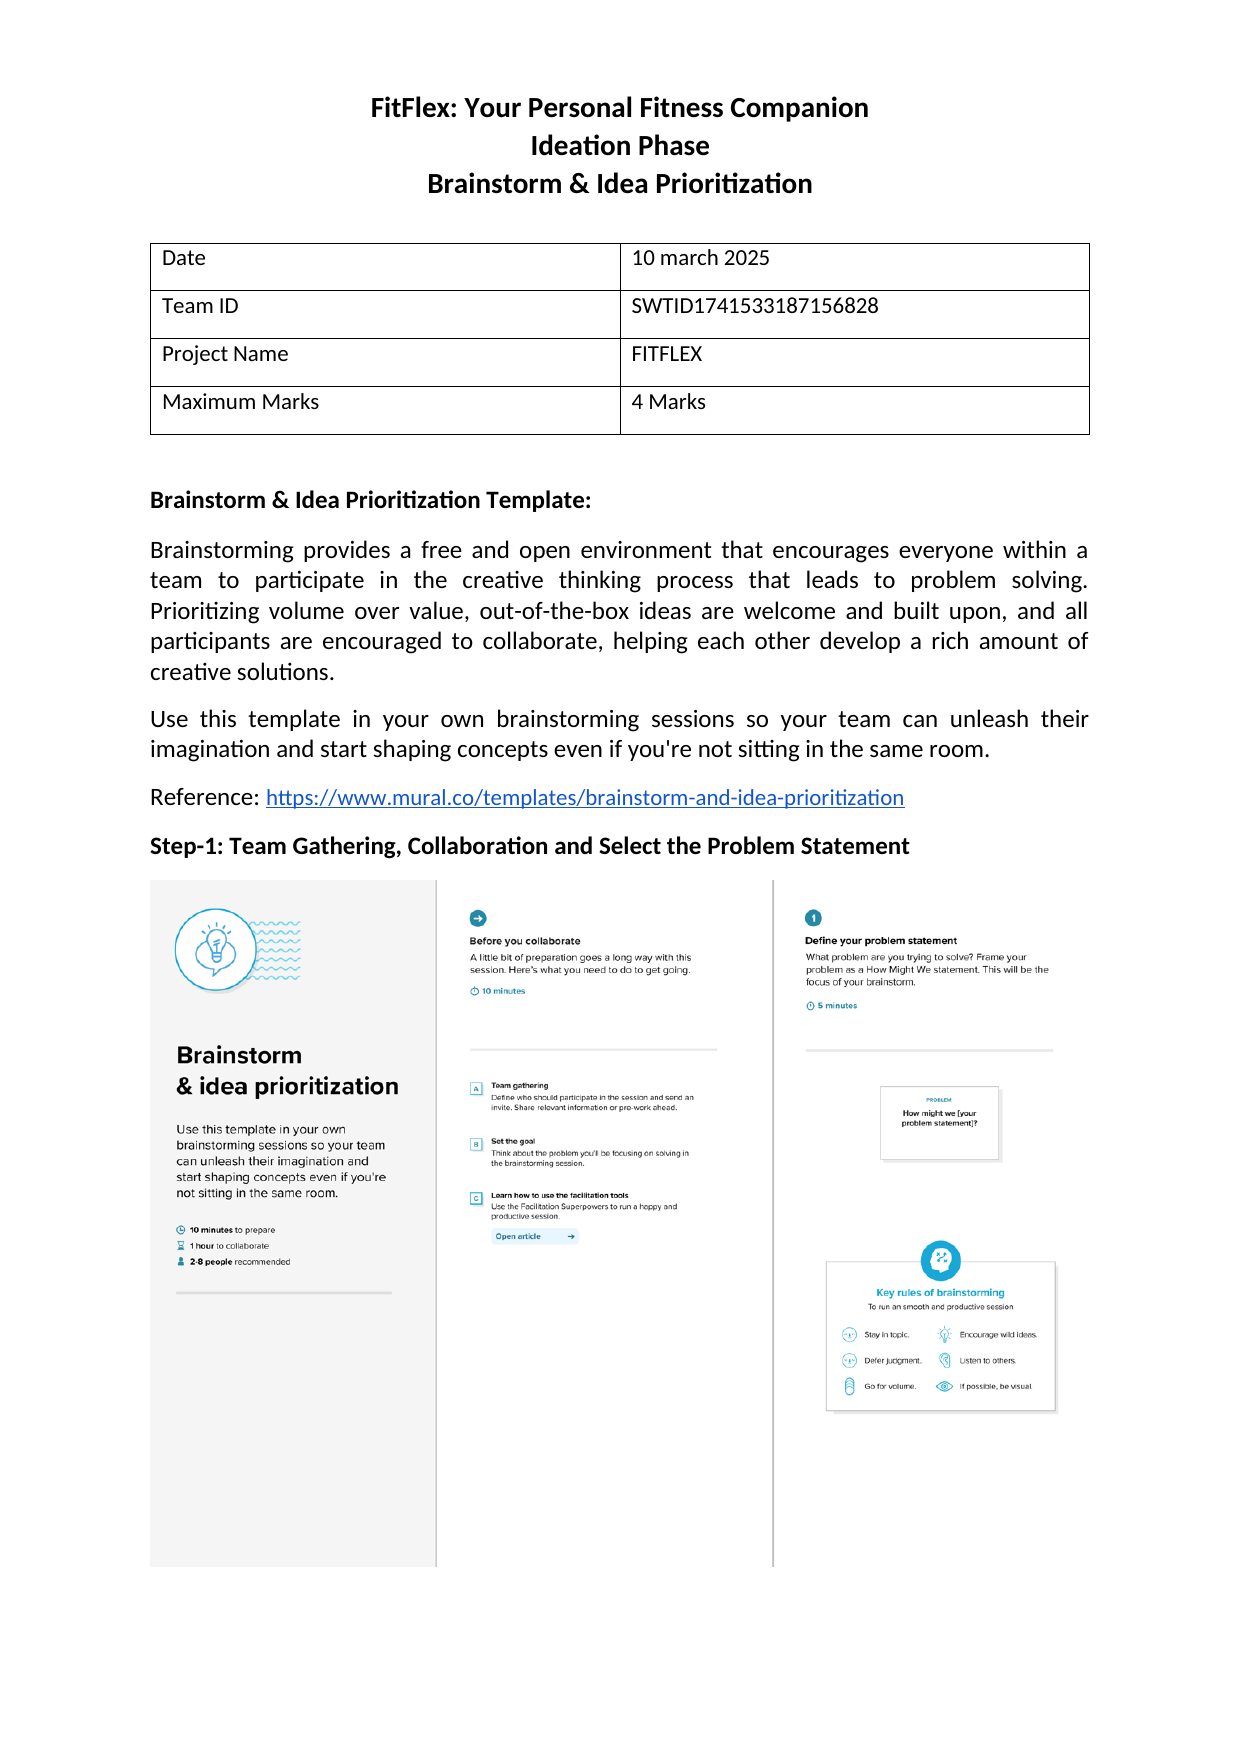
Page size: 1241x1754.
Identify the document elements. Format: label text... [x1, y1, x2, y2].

table_cell FITFLEX [621, 339, 1089, 386]
text Use this template in your own brainstorming sessions so your team can unleash their imagination and start shaping concepts even if you're not sitting in the same room. [150, 703, 1090, 764]
text Reference: https://www.mural.co/templates/brainstorm-and-idea-prioritization [150, 781, 1090, 811]
table_cell 4 Marks [621, 387, 1089, 434]
text Brainstorm & Idea Prioritization Template: [150, 484, 1090, 515]
text Brainstorm & Idea Prioritization [150, 166, 1090, 201]
table_header Date [151, 244, 620, 290]
text FitFlex: Your Personal Fitness Companion [150, 89, 1090, 124]
text Step-1: Team Gathering, Collaboration and Select the Problem Statement [150, 830, 1090, 861]
table_cell Project Name [151, 339, 620, 386]
table_cell Maximum Marks [151, 387, 620, 434]
text Brainstorming provides a free and open environment that encourages everyone within a team to participate in the creative thinking process that leads to problem solving. Prioritizing volume over value, out-of-the-box ideas are welcome and built upon, and all participants are encouraged to collaborate, helping each other develop a rich amount of creative solutions. [150, 534, 1090, 686]
table_cell SWTID1741533187156828 [621, 291, 1089, 338]
text Ideation Phase [150, 127, 1090, 163]
picture [150, 880, 1091, 1567]
table_header 10 march 2025 [621, 244, 1089, 290]
table_cell Team ID [151, 291, 620, 338]
